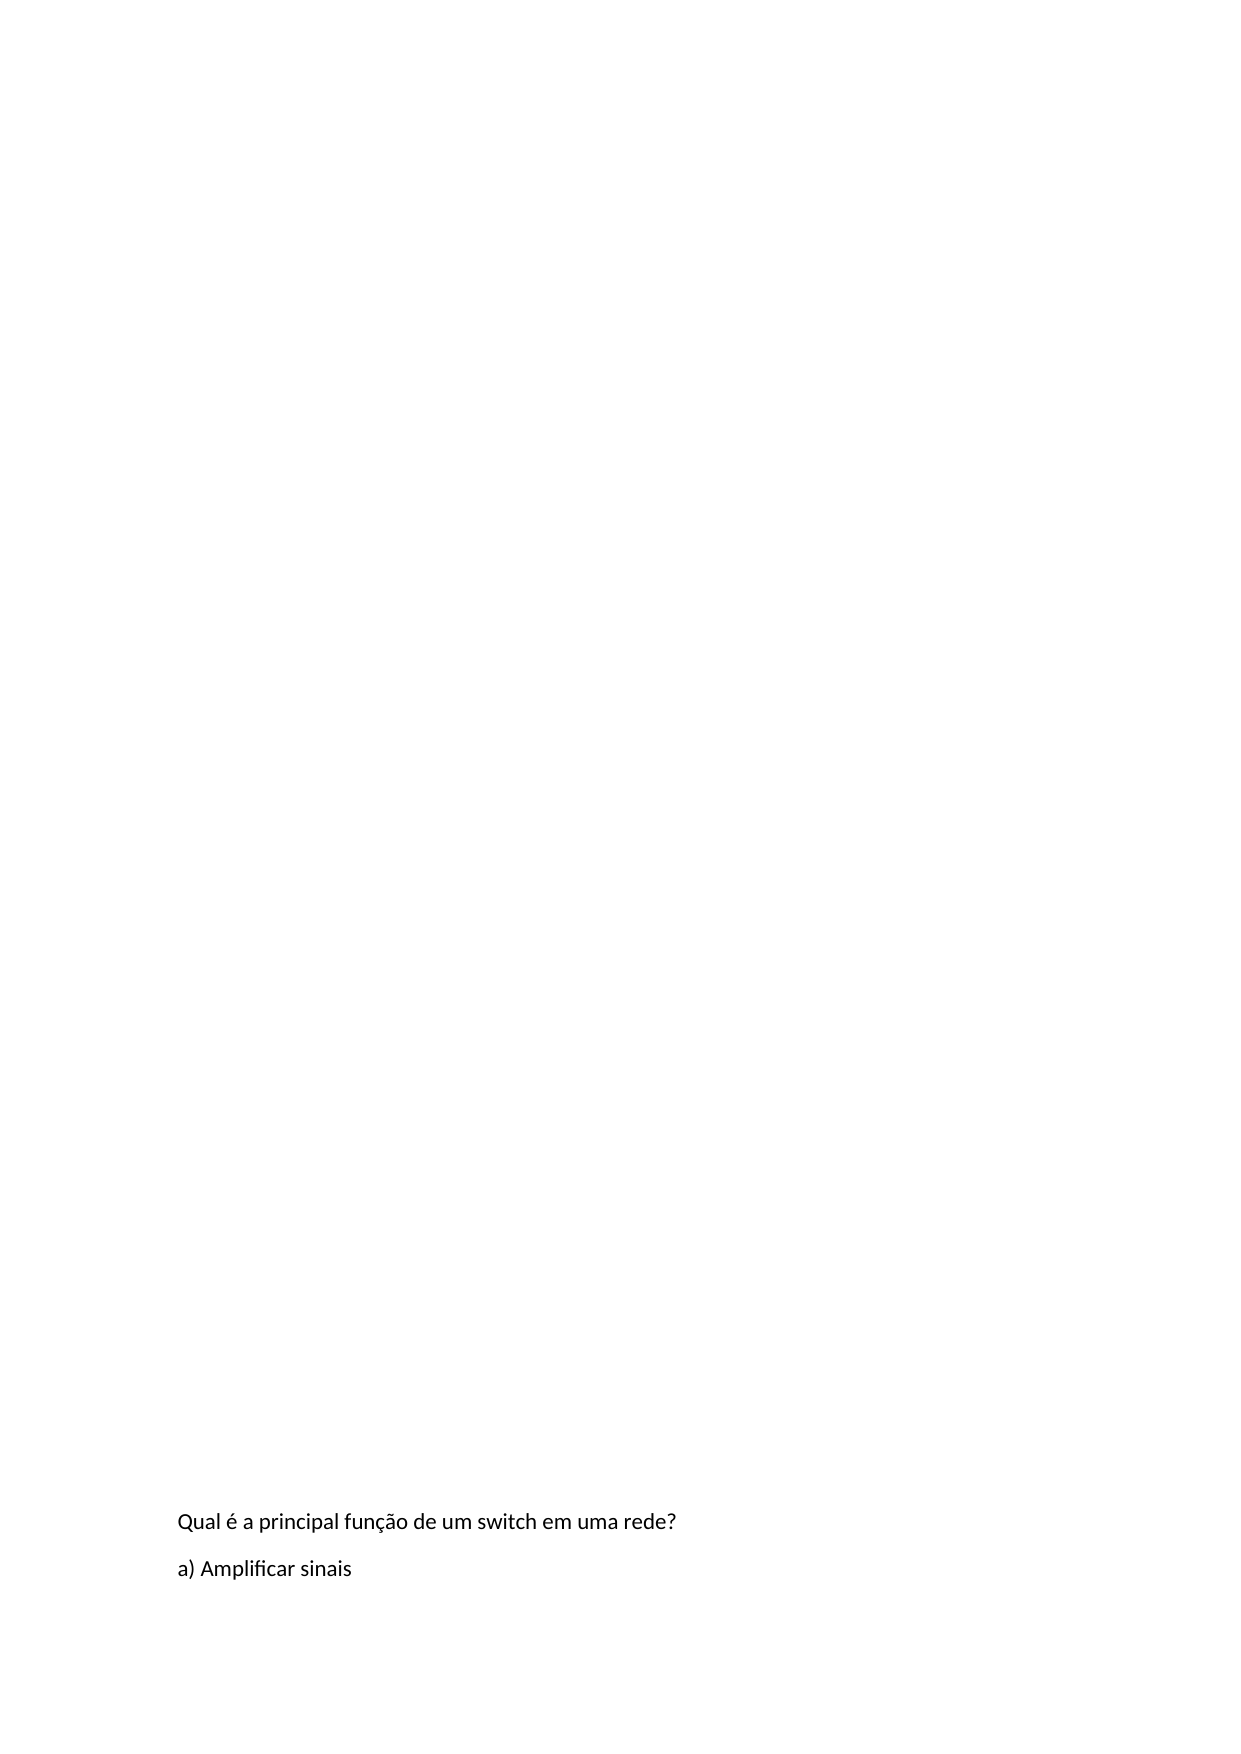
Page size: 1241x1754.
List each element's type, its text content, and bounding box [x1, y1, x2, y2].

text Qual é a principal função de um switch em uma rede? [177, 1507, 1063, 1535]
text a) Amplificar sinais [177, 1554, 1063, 1582]
